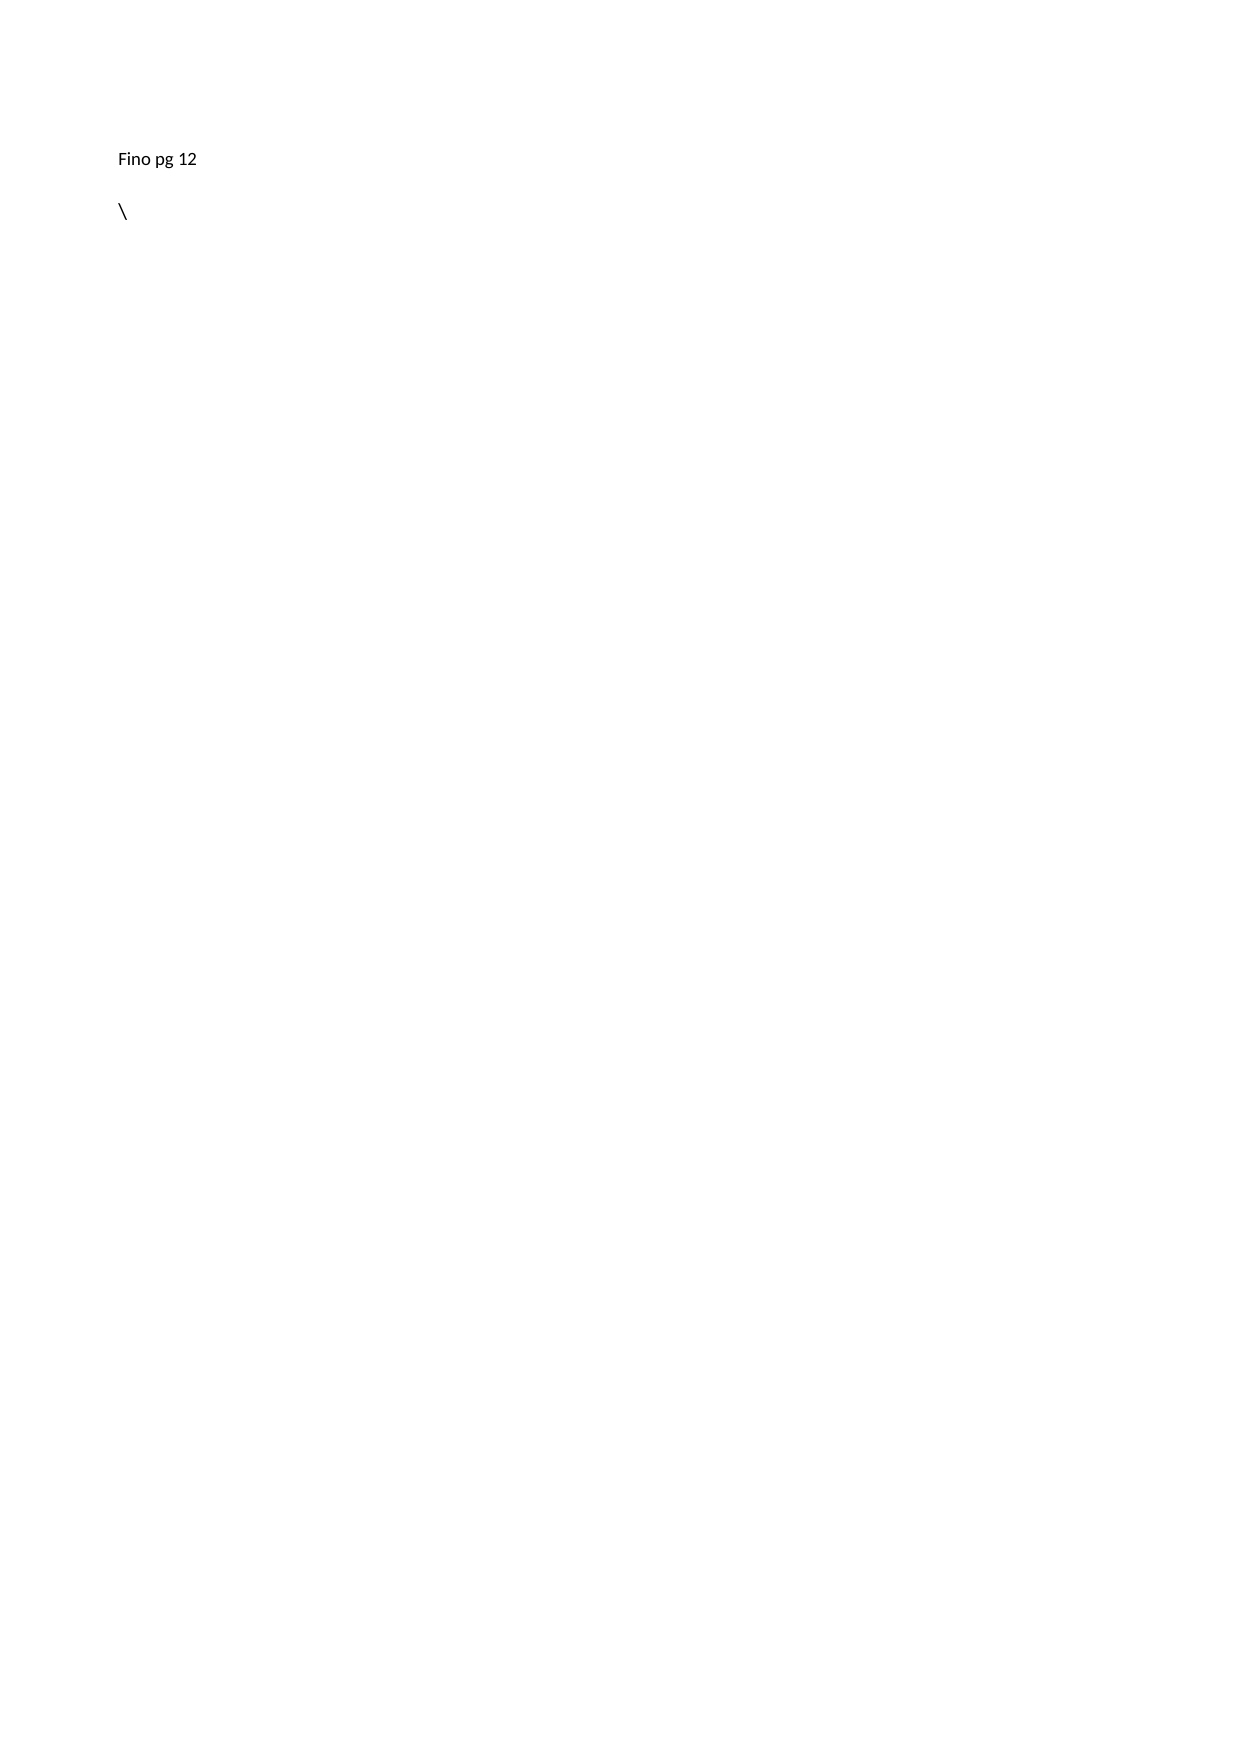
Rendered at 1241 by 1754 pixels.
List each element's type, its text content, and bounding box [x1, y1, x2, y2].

text Fino pg 12 [118, 148, 1122, 171]
text \ [118, 197, 1122, 225]
